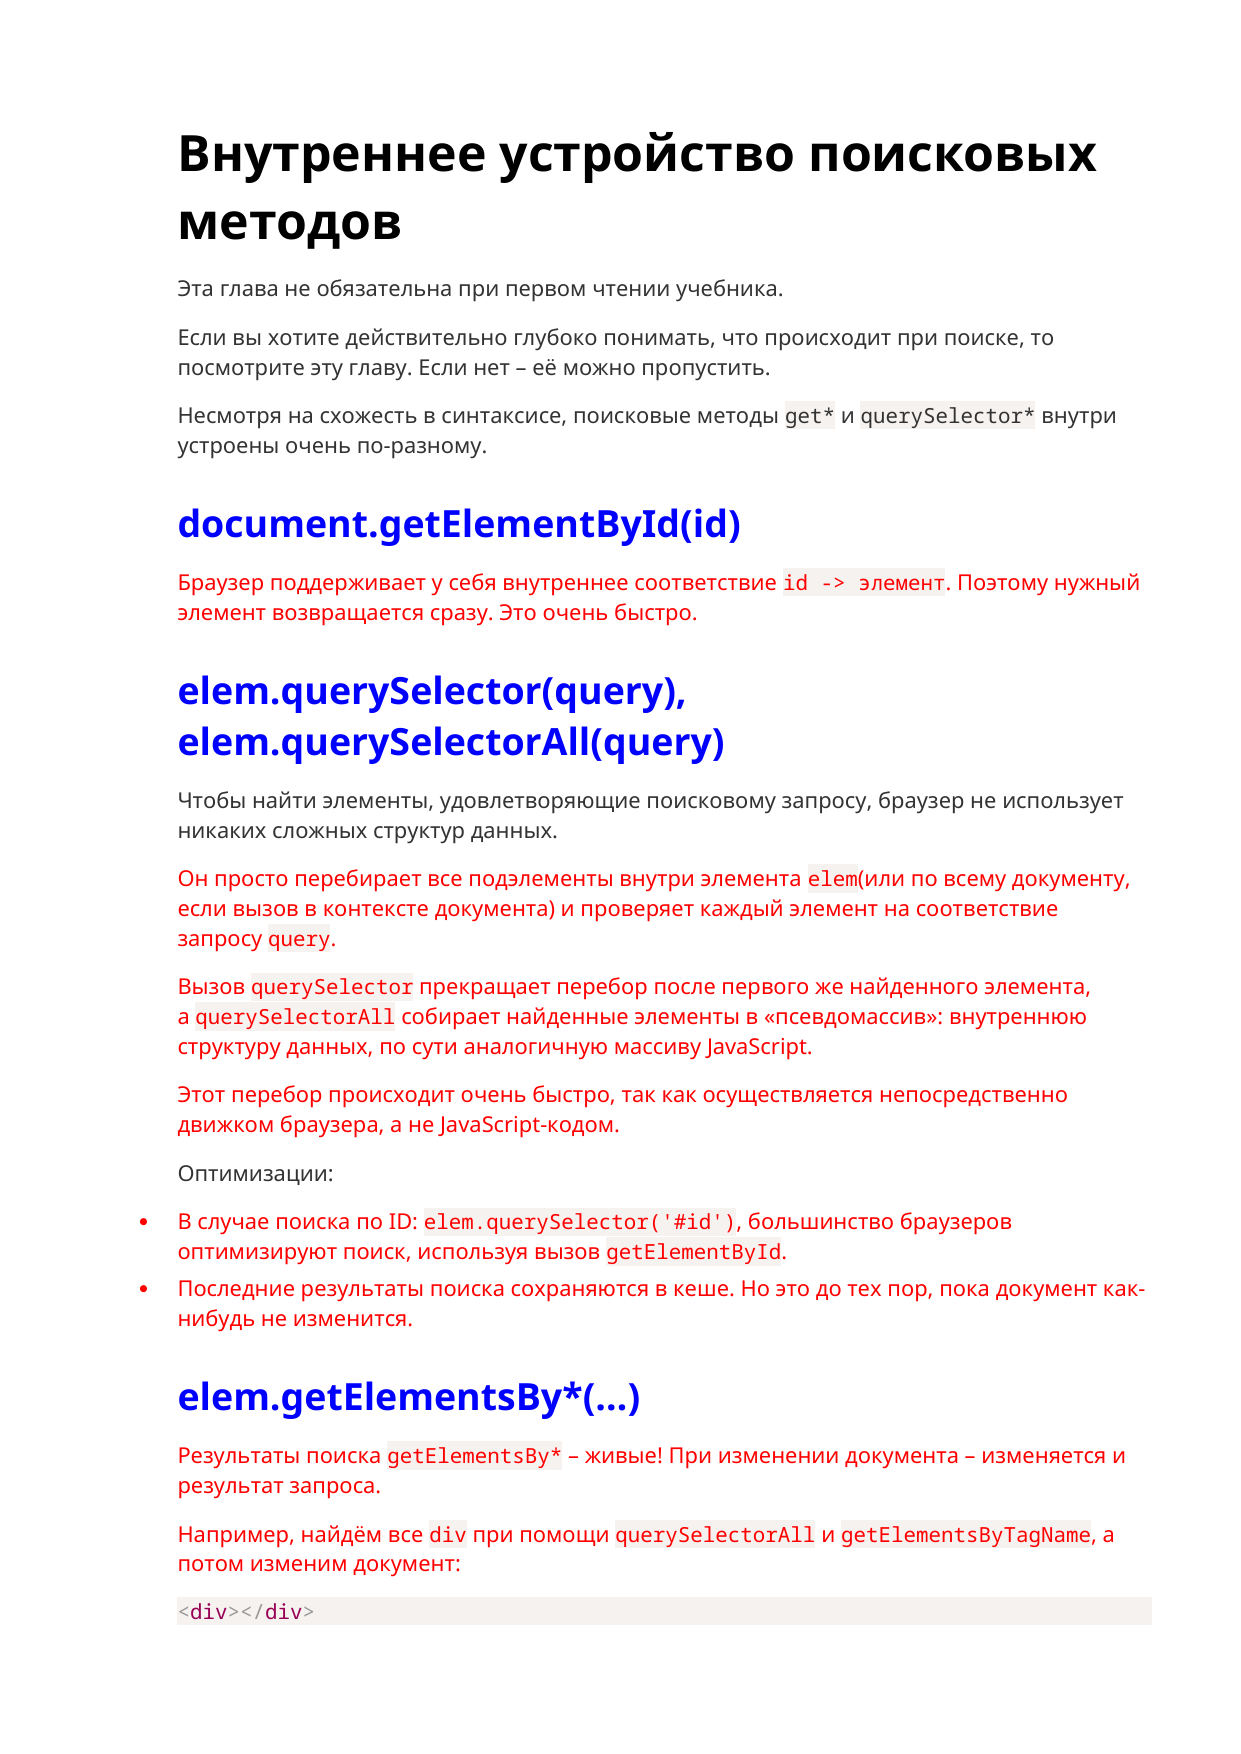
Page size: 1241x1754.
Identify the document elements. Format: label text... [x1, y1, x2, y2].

text Несмотря на схожесть в синтаксисе, поисковые методы get* и querySelector* внутри устроены очень по-разному. [177, 400, 1152, 459]
list В случае поиска по ID: elem.querySelector('#id'), большинство браузеров оптимизируют поиск, используя вызов getElementById. [140, 1206, 1152, 1266]
text Этот перебор происходит очень быстро, так как осуществляется непосредственно движком браузера, а не JavaScript-кодом. [177, 1079, 1152, 1139]
text Вызов querySelector прекращает перебор после первого же найденного элемента, а querySelectorAll собирает найденные элементы в «псевдомассив»: внутреннюю структуру данных, по сути аналогичную массиву JavaScript. [177, 971, 1152, 1061]
text Результаты поиска getElementsBy* – живые! При изменении документа – изменяется и результат запроса. [177, 1440, 1152, 1500]
text Например, найдём все div при помощи querySelectorAll и getElementsByTagName, а потом изменим документ: [177, 1518, 1152, 1578]
text document.getElementById(id) [177, 497, 1152, 548]
text Если вы хотите действительно глубоко понимать, что происходит при поиске, то посмотрите эту главу. Если нет – её можно пропустить. [177, 322, 1152, 381]
text <div></div> [177, 1597, 1152, 1625]
text Чтобы найти элементы, удовлетворяющие поисковому запросу, браузер не использует никаких сложных структур данных. [177, 785, 1152, 844]
text Внутреннее устройство поисковых методов [177, 118, 1152, 254]
text elem.querySelector(query), elem.querySelectorAll(query) [177, 664, 1152, 766]
text Эта глава не обязательна при первом чтении учебника. [177, 273, 1152, 303]
text Оптимизации: [177, 1158, 1152, 1187]
list Последние результаты поиска сохраняются в кеше. Но это до тех пор, пока документ как-нибудь не изменится. [140, 1273, 1152, 1333]
text elem.getElementsBy*(…) [177, 1370, 1152, 1421]
text Он просто перебирает все подэлементы внутри элемента elem(или по всему документу, если вызов в контексте документа) и проверяет каждый элемент на соответствие запросу query. [177, 863, 1152, 952]
text Браузер поддерживает у себя внутреннее соответствие id -> элемент. Поэтому нужный элемент возвращается сразу. Это очень быстро. [177, 567, 1152, 626]
